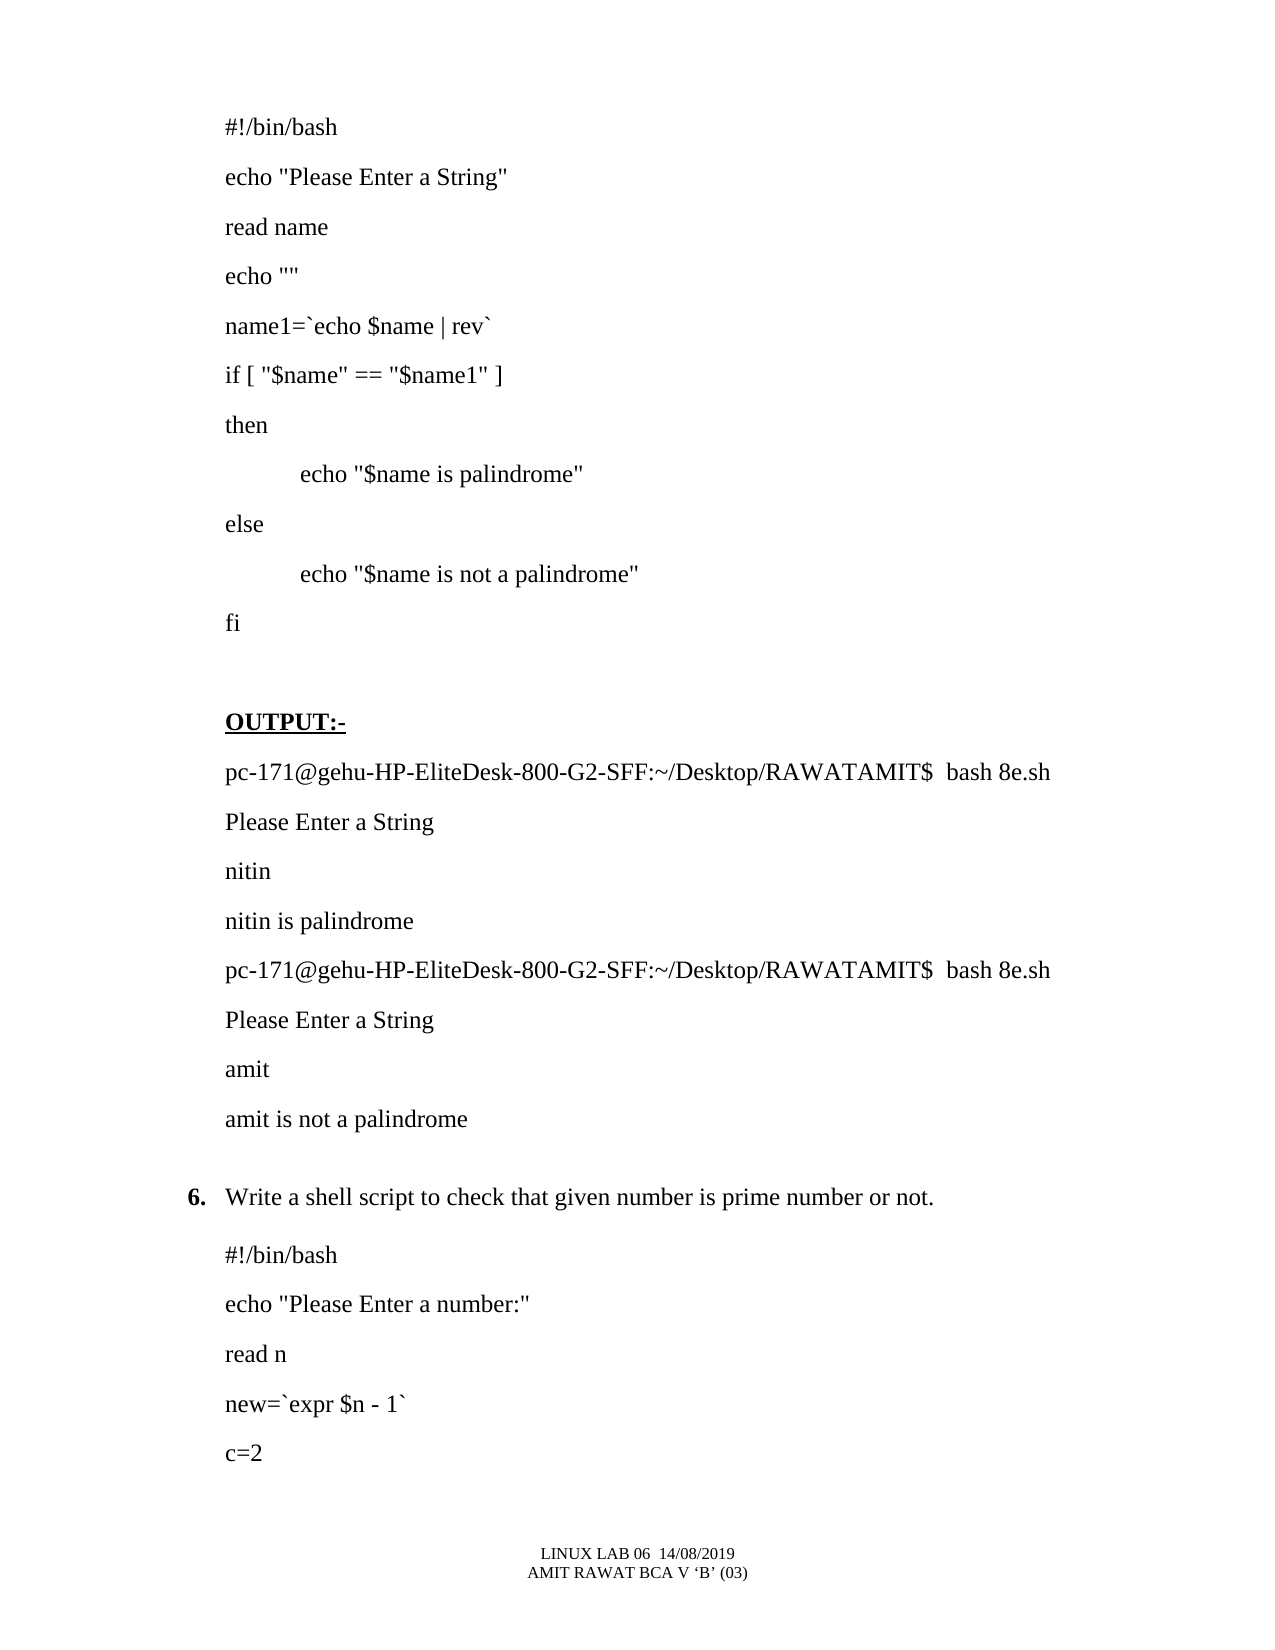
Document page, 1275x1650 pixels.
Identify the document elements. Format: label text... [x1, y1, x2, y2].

list Write a shell script to check that given number is prime number or not. [187, 1182, 1125, 1211]
text name1=`echo $name | rev` [150, 311, 1125, 339]
text nitin [150, 856, 1125, 885]
text echo "" [150, 261, 1125, 290]
text nitin is palindrome [150, 906, 1125, 934]
text echo "$name is palindrome" [225, 459, 1125, 488]
text #!/bin/bash [150, 112, 1125, 141]
text #!/bin/bash [150, 1240, 1125, 1269]
text if [ "$name" == "$name1" ] [150, 360, 1125, 389]
text pc-171@gehu-HP-EliteDesk-800-G2-SFF:~/Desktop/RAWATAMIT$ bash 8e.sh [187, 955, 1125, 984]
text fi [150, 608, 1125, 637]
text else [150, 509, 1125, 538]
text OUTPUT:- [150, 707, 1125, 736]
text then [150, 410, 1125, 439]
text echo "Please Enter a number:" [150, 1289, 1125, 1318]
text Please Enter a String [150, 1005, 1125, 1034]
text amit is not a palindrome [150, 1104, 1125, 1133]
text Please Enter a String [150, 807, 1125, 835]
text read n [150, 1339, 1125, 1368]
text c=2 [150, 1438, 1125, 1467]
text pc-171@gehu-HP-EliteDesk-800-G2-SFF:~/Desktop/RAWATAMIT$ bash 8e.sh [187, 757, 1125, 786]
text echo "Please Enter a String" [150, 162, 1125, 191]
text echo "$name is not a palindrome" [225, 559, 1125, 587]
text read name [150, 212, 1125, 240]
text new=`expr $n - 1` [150, 1389, 1125, 1417]
text amit [150, 1054, 1125, 1083]
